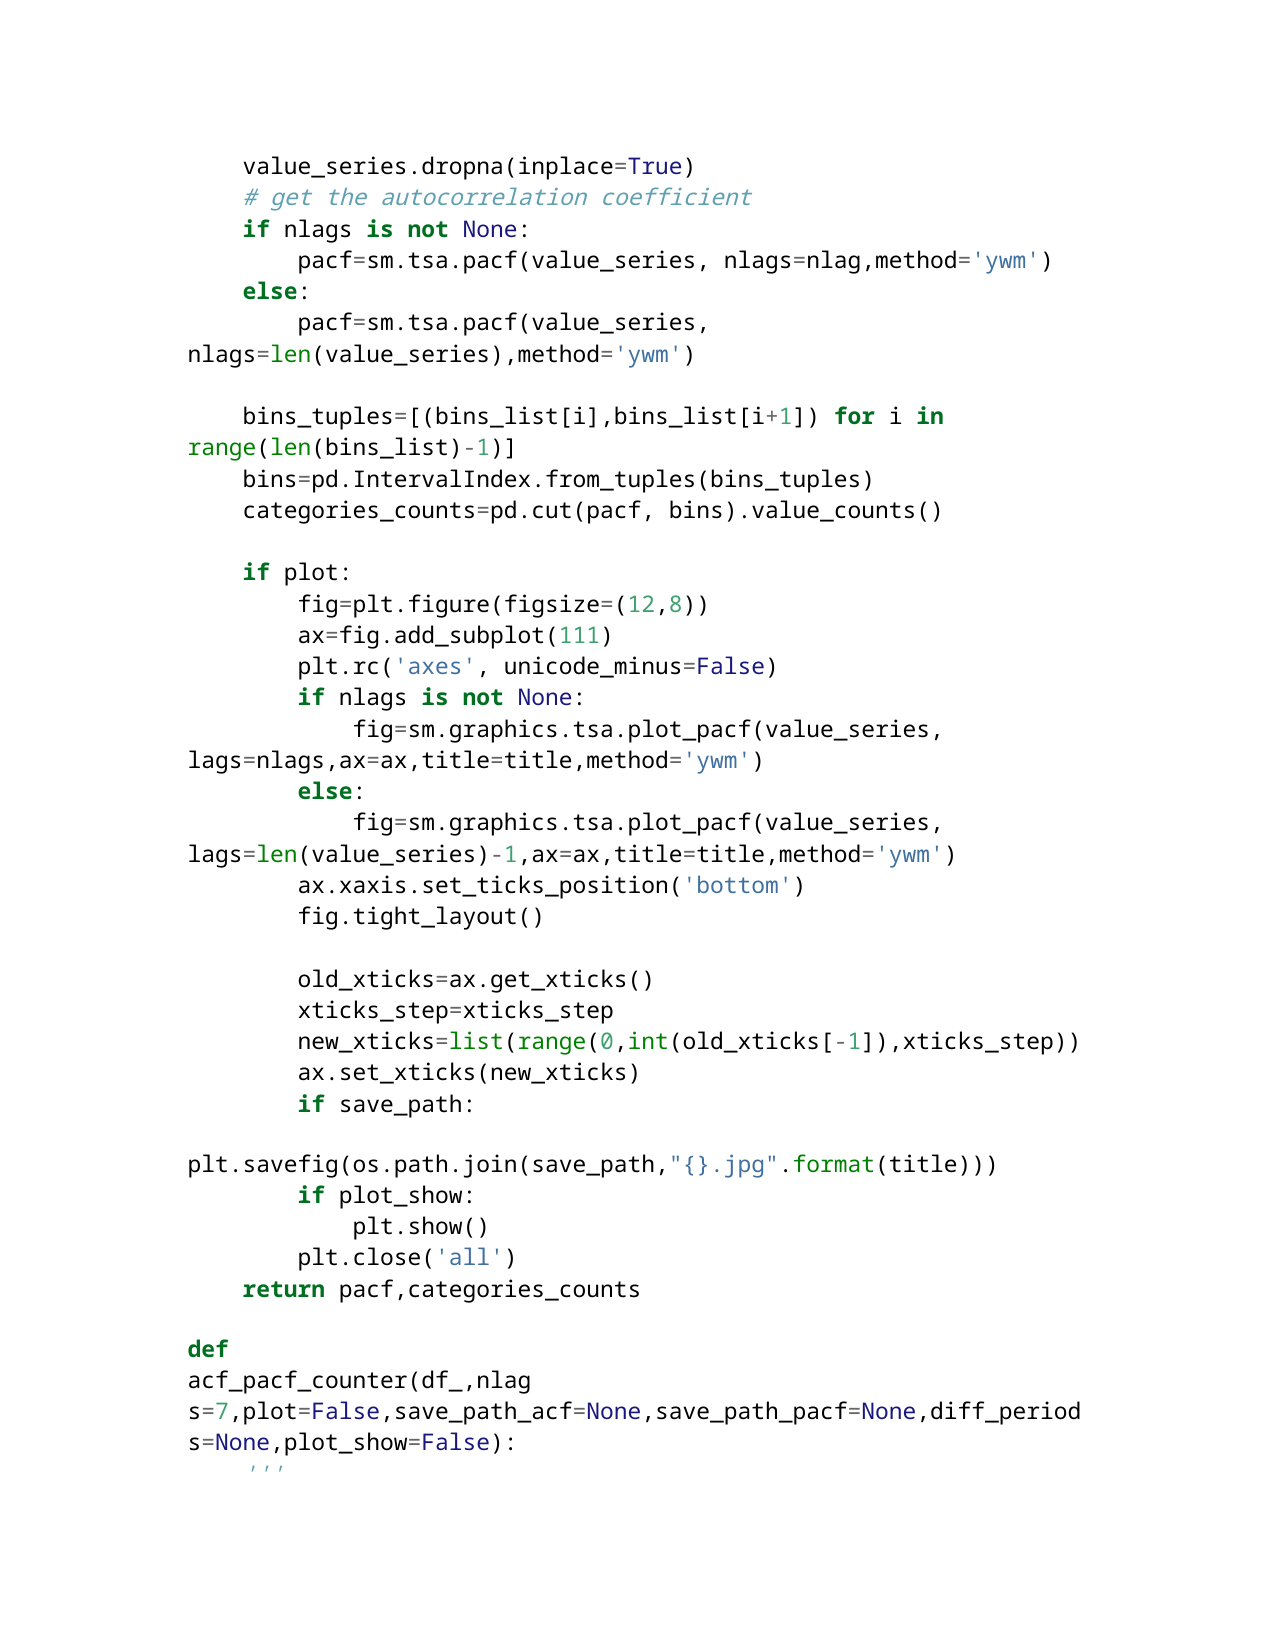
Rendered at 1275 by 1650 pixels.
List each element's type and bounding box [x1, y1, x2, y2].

text [187, 150, 1087, 1489]
